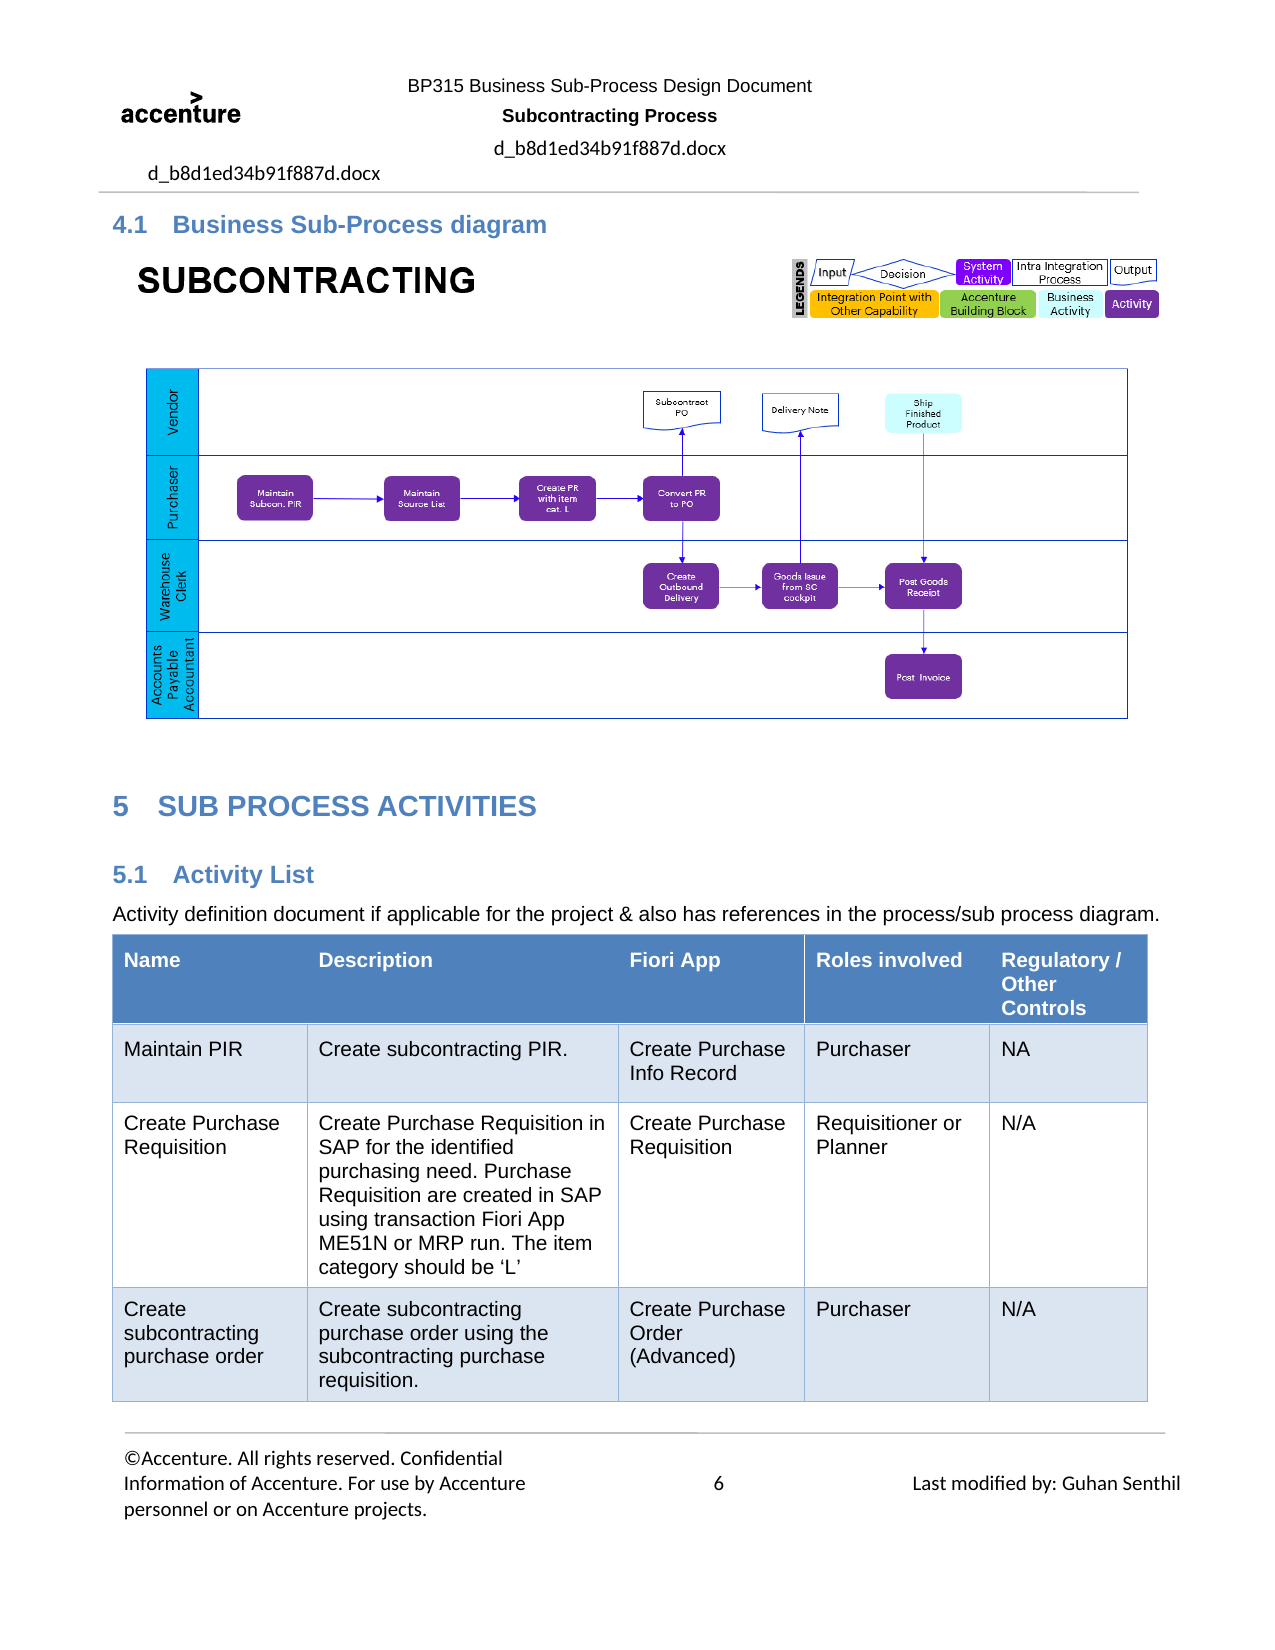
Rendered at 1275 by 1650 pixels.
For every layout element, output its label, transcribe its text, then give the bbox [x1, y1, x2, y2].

table_header Roles involved [805, 935, 990, 1023]
subtitle Activity List [112, 860, 1162, 889]
table_cell Create Purchase Info Record [619, 1025, 804, 1102]
table_cell Create subcontracting purchase order using the subcontracting purchase requisition. [308, 1288, 618, 1401]
text Activity definition document if applicable for the project & also has references in the process/sub process diagram. [112, 902, 1162, 926]
table_cell Maintain PIR [113, 1025, 307, 1102]
table_header Name [113, 935, 307, 1023]
picture [112, 250, 1163, 740]
table_cell Create subcontracting purchase order [113, 1288, 307, 1401]
table_cell Create Purchase Requisition [113, 1103, 307, 1287]
table_cell Create Purchase Requisition in SAP for the identified purchasing need. Purchase Requisition are created in SAP using transaction Fiori App ME51N or MRP run. The item category should be ‘L’ [308, 1103, 618, 1287]
table_cell Create Purchase Order (Advanced) [619, 1288, 804, 1401]
table_cell Purchaser [805, 1025, 989, 1102]
table_cell N/A [990, 1103, 1147, 1287]
table_header Regulatory /Other Controls [990, 935, 1147, 1023]
table_header Description [307, 935, 618, 1023]
table_cell Create Purchase Requisition [619, 1103, 804, 1287]
table_cell NA [990, 1025, 1147, 1102]
table_cell Create subcontracting PIR. [308, 1025, 618, 1102]
subtitle Business Sub-Process diagram [112, 209, 1162, 238]
table_header Fiori App [618, 935, 804, 1023]
table_cell Requisitioner or Planner [805, 1103, 989, 1287]
table_cell Purchaser [805, 1288, 989, 1401]
table_cell N/A [990, 1288, 1147, 1401]
subtitle Sub Process Activities [112, 789, 1162, 823]
